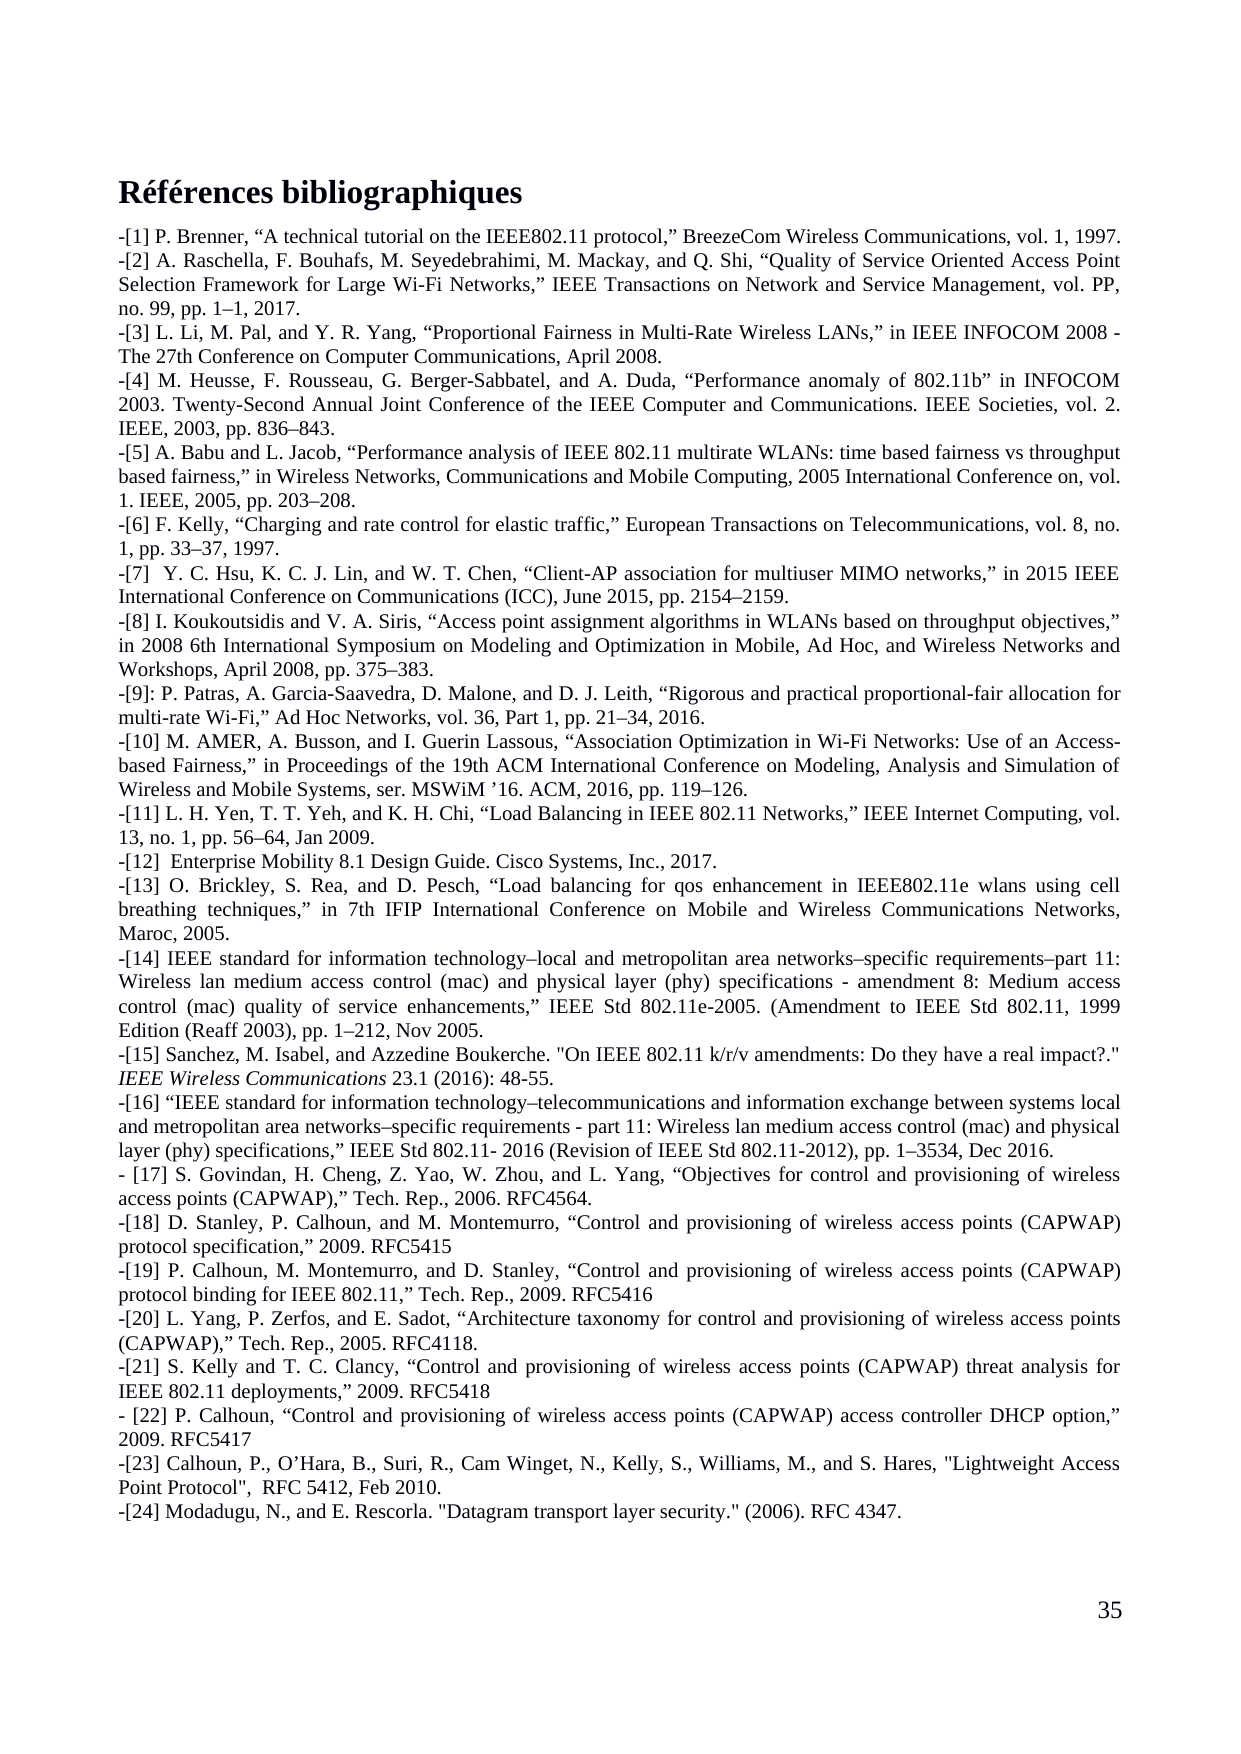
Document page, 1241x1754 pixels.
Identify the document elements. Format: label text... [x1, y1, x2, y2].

text -[23] Calhoun, P., O’Hara, B., Suri, R., Cam Winget, N., Kelly, S., Williams, M., and S. Hares, "Lightweight Access Point Protocol", RFC 5412, Feb 2010. [118, 1451, 1122, 1499]
text -[3] L. Li, M. Pal, and Y. R. Yang, “Proportional Fairness in Multi-Rate Wireless LANs,” in IEEE INFOCOM 2008 - The 27th Conference on Computer Communications, April 2008. [118, 320, 1122, 368]
text -[20] L. Yang, P. Zerfos, and E. Sadot, “Architecture taxonomy for control and provisioning of wireless access points (CAPWAP),” Tech. Rep., 2005. RFC4118. [118, 1306, 1122, 1354]
text -[9]: P. Patras, A. Garcia-Saavedra, D. Malone, and D. J. Leith, “Rigorous and practical proportional-fair allocation for multi-rate Wi-Fi,” Ad Hoc Networks, vol. 36, Part 1, pp. 21–34, 2016. [118, 681, 1122, 729]
text -[24] Modadugu, N., and E. Rescorla. "Datagram transport layer security." (2006). RFC 4347. [118, 1499, 1122, 1523]
text -[11] L. H. Yen, T. T. Yeh, and K. H. Chi, “Load Balancing in IEEE 802.11 Networks,” IEEE Internet Computing, vol. 13, no. 1, pp. 56–64, Jan 2009. [118, 801, 1122, 849]
subtitle Références bibliographiques [118, 173, 1122, 211]
text -[21] S. Kelly and T. C. Clancy, “Control and provisioning of wireless access points (CAPWAP) threat analysis for IEEE 802.11 deployments,” 2009. RFC5418 [118, 1354, 1122, 1403]
text -[13] O. Brickley, S. Rea, and D. Pesch, “Load balancing for qos enhancement in IEEE802.11e wlans using cell breathing techniques,” in 7th IFIP International Conference on Mobile and Wireless Communications Networks, Maroc, 2005. [118, 873, 1122, 945]
text -[10] M. AMER, A. Busson, and I. Guerin Lassous, “Association Optimization in Wi-Fi Networks: Use of an Access-based Fairness,” in Proceedings of the 19th ACM International Conference on Modeling, Analysis and Simulation of Wireless and Mobile Systems, ser. MSWiM ’16. ACM, 2016, pp. 119–126. [118, 729, 1122, 801]
text -[6] F. Kelly, “Charging and rate control for elastic traffic,” European Transactions on Telecommunications, vol. 8, no. 1, pp. 33–37, 1997. [118, 512, 1122, 560]
text -[8] I. Koukoutsidis and V. A. Siris, “Access point assignment algorithms in WLANs based on throughput objectives,” in 2008 6th International Symposium on Modeling and Optimization in Mobile, Ad Hoc, and Wireless Networks and Workshops, April 2008, pp. 375–383. [118, 608, 1122, 681]
text -[7] Y. C. Hsu, K. C. J. Lin, and W. T. Chen, “Client-AP association for multiuser MIMO networks,” in 2015 IEEE International Conference on Communications (ICC), June 2015, pp. 2154–2159. [118, 560, 1122, 608]
text -[1] P. Brenner, “A technical tutorial on the IEEE802.11 protocol,” BreezeCom Wireless Communications, vol. 1, 1997. [118, 223, 1122, 248]
text -[16] “IEEE standard for information technology–telecommunications and information exchange between systems local and metropolitan area networks–specific requirements - part 11: Wireless lan medium access control (mac) and physical layer (phy) specifications,” IEEE Std 802.11- 2016 (Revision of IEEE Std 802.11-2012), pp. 1–3534, Dec 2016. [118, 1090, 1122, 1162]
text -[4] M. Heusse, F. Rousseau, G. Berger-Sabbatel, and A. Duda, “Performance anomaly of 802.11b” in INFOCOM 2003. Twenty-Second Annual Joint Conference of the IEEE Computer and Communications. IEEE Societies, vol. 2. IEEE, 2003, pp. 836–843. [118, 368, 1122, 440]
text -[19] P. Calhoun, M. Montemurro, and D. Stanley, “Control and provisioning of wireless access points (CAPWAP) protocol binding for IEEE 802.11,” Tech. Rep., 2009. RFC5416 [118, 1258, 1122, 1306]
text - [22] P. Calhoun, “Control and provisioning of wireless access points (CAPWAP) access controller DHCP option,” 2009. RFC5417 [118, 1403, 1122, 1451]
text -[12] Enterprise Mobility 8.1 Design Guide. Cisco Systems, Inc., 2017. [118, 849, 1122, 873]
text -[18] D. Stanley, P. Calhoun, and M. Montemurro, “Control and provisioning of wireless access points (CAPWAP) protocol specification,” 2009. RFC5415 [118, 1210, 1122, 1258]
text - [17] S. Govindan, H. Cheng, Z. Yao, W. Zhou, and L. Yang, “Objectives for control and provisioning of wireless access points (CAPWAP),” Tech. Rep., 2006. RFC4564. [118, 1162, 1122, 1210]
text -[15] Sanchez, M. Isabel, and Azzedine Boukerche. "On IEEE 802.11 k/r/v amendments: Do they have a real impact?." IEEE Wireless Communications 23.1 (2016): 48-55. [118, 1042, 1122, 1090]
text -[5] A. Babu and L. Jacob, “Performance analysis of IEEE 802.11 multirate WLANs: time based fairness vs throughput based fairness,” in Wireless Networks, Communications and Mobile Computing, 2005 International Conference on, vol. 1. IEEE, 2005, pp. 203–208. [118, 440, 1122, 512]
text -[14] IEEE standard for information technology–local and metropolitan area networks–specific requirements–part 11: Wireless lan medium access control (mac) and physical layer (phy) specifications - amendment 8: Medium access control (mac) quality of service enhancements,” IEEE Std 802.11e-2005. (Amendment to IEEE Std 802.11, 1999 Edition (Reaff 2003), pp. 1–212, Nov 2005. [118, 945, 1122, 1042]
text -[2] A. Raschella, F. Bouhafs, M. Seyedebrahimi, M. Mackay, and Q. Shi, “Quality of Service Oriented Access Point Selection Framework for Large Wi-Fi Networks,” IEEE Transactions on Network and Service Management, vol. PP, no. 99, pp. 1–1, 2017. [118, 248, 1122, 320]
